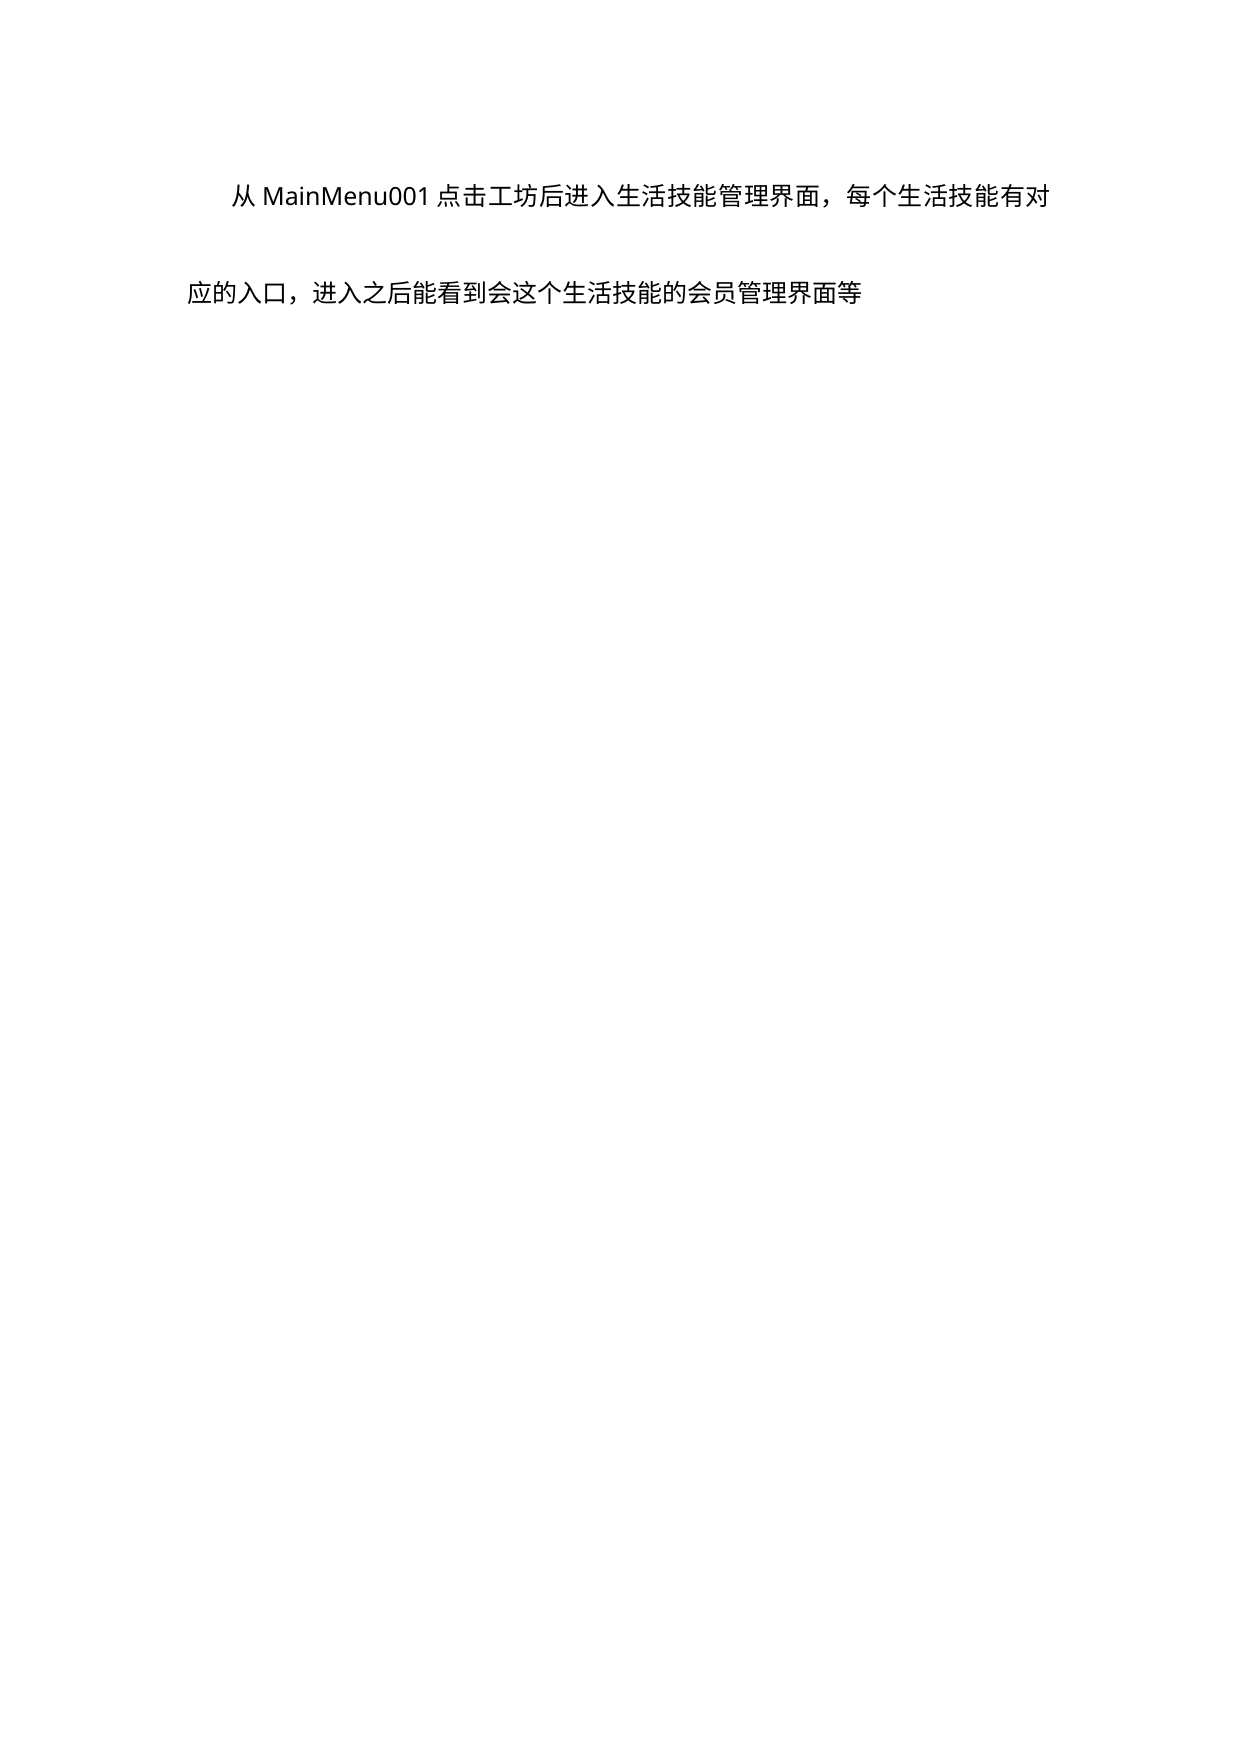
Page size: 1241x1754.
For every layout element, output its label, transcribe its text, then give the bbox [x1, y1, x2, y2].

text 从MainMenu001点击工坊后进入生活技能管理界面，每个生活技能有对应的入口，进入之后能看到会这个生活技能的会员管理界面等 [187, 162, 1053, 324]
